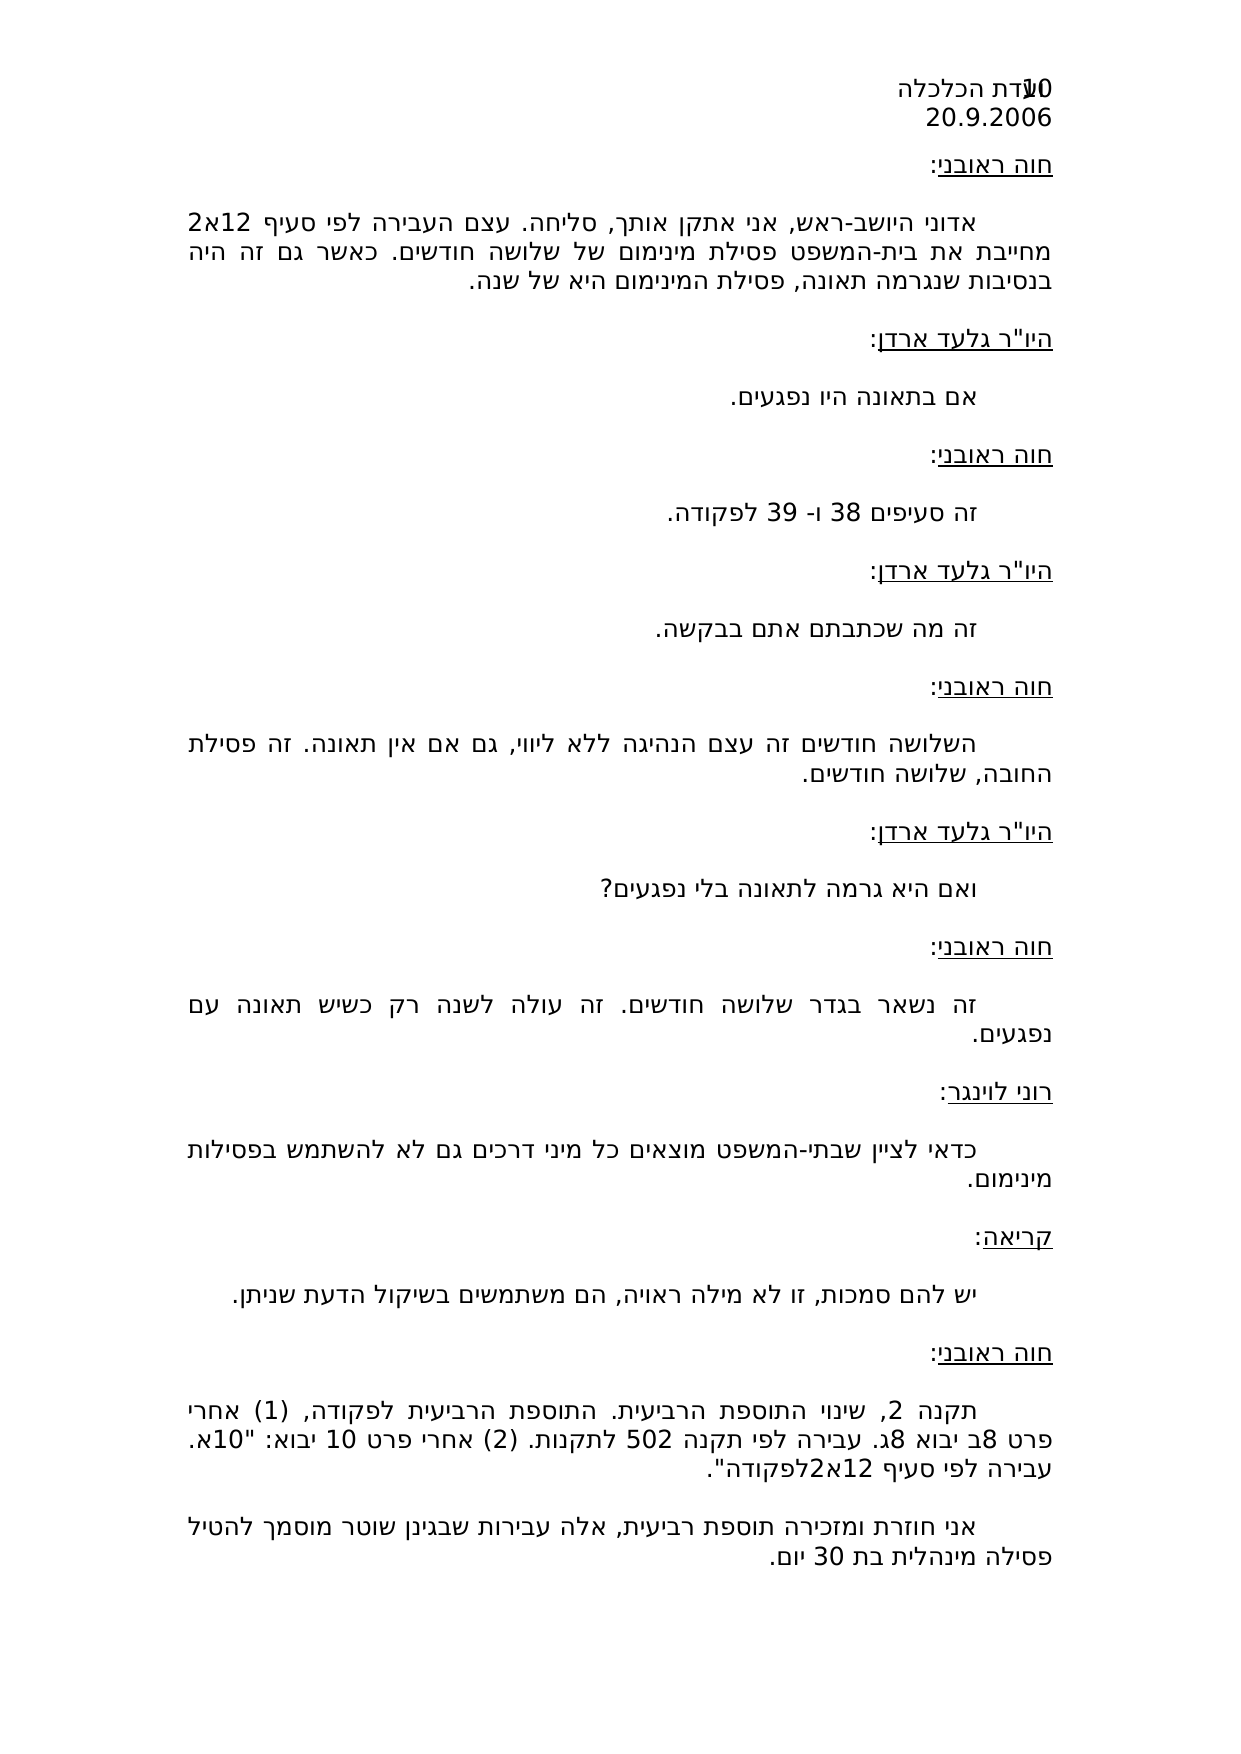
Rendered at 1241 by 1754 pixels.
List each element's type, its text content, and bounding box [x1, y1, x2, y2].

text חוה ראובני: [187, 932, 1053, 962]
text חוה ראובני: [187, 672, 1053, 701]
text תקנה 2, שינוי התוספת הרביעית. התוספת הרביעית לפקודה, (1) אחרי פרט 8ב יבוא 8ג. עבירה לפי תקנה 502 לתקנות. (2) אחרי פרט 10 יבוא: "10א. עבירה לפי סעיף 12א2לפקודה". [187, 1396, 1053, 1484]
text רוני לוינגר: [187, 1077, 1053, 1107]
text אם בתאונה היו נפגעים. [187, 382, 1053, 411]
text חוה ראובני: [187, 1338, 1053, 1367]
text זה סעיפים 38 ו- 39 לפקודה. [187, 498, 1053, 527]
text יש להם סמכות, זו לא מילה ראויה, הם משתמשים בשיקול הדעת שניתן. [187, 1280, 1053, 1309]
text היו"ר גלעד ארדן: [187, 324, 1053, 353]
text השלושה חודשים זה עצם הנהיגה ללא ליווי, גם אם אין תאונה. זה פסילת החובה, שלושה חודשים. [187, 729, 1053, 788]
text ואם היא גרמה לתאונה בלי נפגעים? [187, 874, 1053, 904]
text זה מה שכתבתם אתם בבקשה. [187, 614, 1053, 643]
text חוה ראובני: [187, 440, 1053, 469]
text זה נשאר בגדר שלושה חודשים. זה עולה לשנה רק כשיש תאונה עם נפגעים. [187, 990, 1053, 1049]
text קריאה: [187, 1222, 1053, 1252]
text כדאי לציין שבתי-המשפט מוצאים כל מיני דרכים גם לא להשתמש בפסילות מינימום. [187, 1135, 1053, 1194]
text היו"ר גלעד ארדן: [187, 817, 1053, 846]
text אני חוזרת ומזכירה תוספת רביעית, אלה עבירות שבגינן שוטר מוסמך להטיל פסילה מינהלית בת 30 יום. [187, 1512, 1053, 1571]
text חוה ראובני: [187, 150, 1053, 179]
text אדוני היושב-ראש, אני אתקן אותך, סליחה. עצם העבירה לפי סעיף 12א2 מחייבת את בית-המשפט פסילת מינימום של שלושה חודשים. כאשר גם זה היה בנסיבות שנגרמה תאונה, פסילת המינימום היא של שנה. [187, 208, 1053, 295]
text היו"ר גלעד ארדן: [187, 556, 1053, 585]
